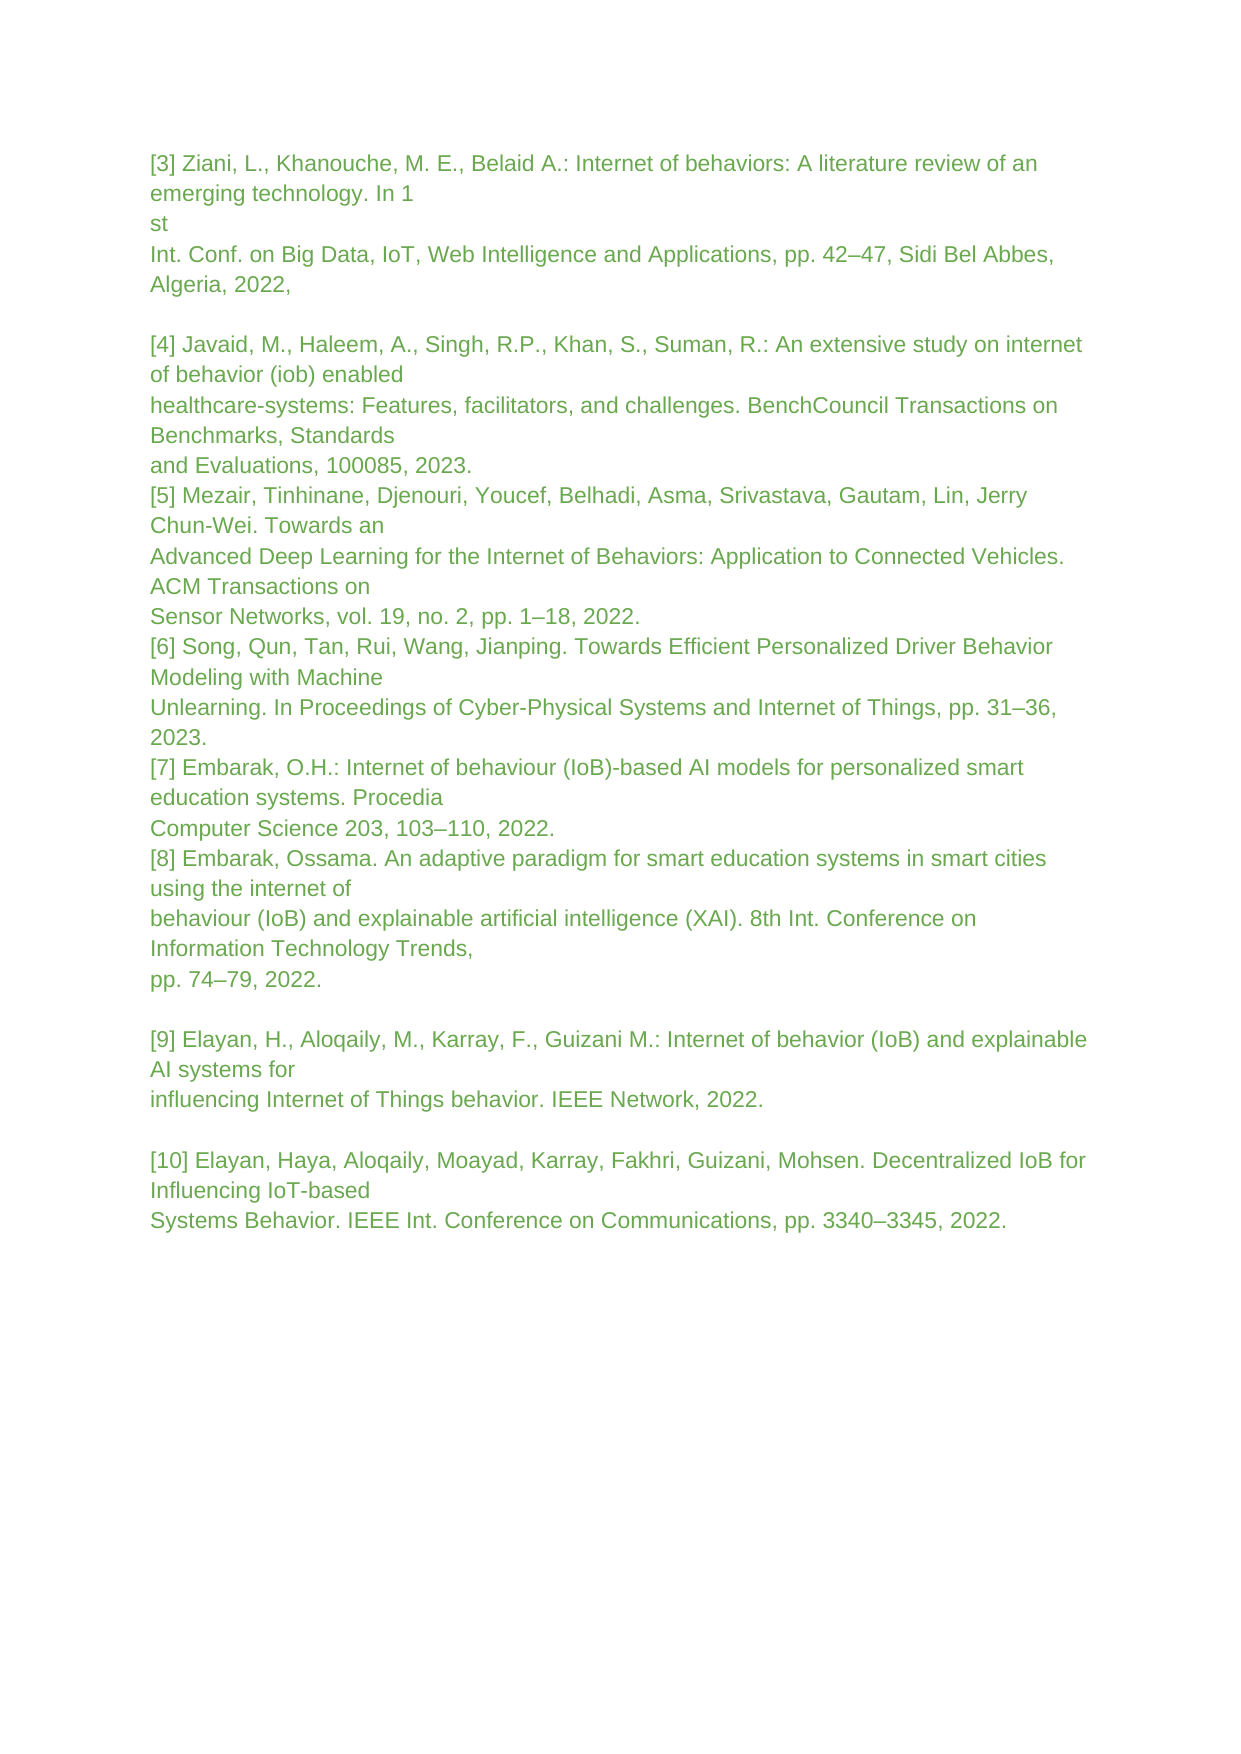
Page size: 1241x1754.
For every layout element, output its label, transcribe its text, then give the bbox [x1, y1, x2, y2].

text [7] Embarak, O.H.: Internet of behaviour (IoB)-based AI models for personalized smart education systems. Procedia [150, 754, 1090, 811]
text behaviour (IoB) and explainable artificial intelligence (XAI). 8th Int. Conference on Information Technology Trends, [150, 905, 1090, 962]
text influencing Internet of Things behavior. IEEE Network, 2022. [150, 1086, 1090, 1113]
text Computer Science 203, 103–110, 2022. [150, 814, 1090, 841]
text [9] Elayan, H., Aloqaily, M., Karray, F., Guizani M.: Internet of behavior (IoB) and explainable AI systems for [150, 1026, 1090, 1083]
text Unlearning. In Proceedings of Cyber-Physical Systems and Internet of Things, pp. 31–36, 2023. [150, 694, 1090, 750]
text [3] Ziani, L., Khanouche, M. E., Belaid A.: Internet of behaviors: A literature review of an emerging technology. In 1 [150, 150, 1090, 207]
text and Evaluations, 100085, 2023. [150, 452, 1090, 478]
text [4] Javaid, M., Haleem, A., Singh, R.P., Khan, S., Suman, R.: An extensive study on internet of behavior (iob) enabled [150, 331, 1090, 388]
text pp. 74–79, 2022. [150, 966, 1090, 992]
text healthcare-systems: Features, facilitators, and challenges. BenchCouncil Transactions on Benchmarks, Standards [150, 392, 1090, 448]
text [10] Elayan, Haya, Aloqaily, Moayad, Karray, Fakhri, Guizani, Mohsen. Decentralized IoB for Influencing IoT-based [150, 1147, 1090, 1203]
text Sensor Networks, vol. 19, no. 2, pp. 1–18, 2022. [150, 603, 1090, 629]
text Int. Conf. on Big Data, IoT, Web Intelligence and Applications, pp. 42–47, Sidi Bel Abbes, Algeria, 2022, [150, 241, 1090, 297]
text [6] Song, Qun, Tan, Rui, Wang, Jianping. Towards Efficient Personalized Driver Behavior Modeling with Machine [150, 633, 1090, 690]
text [5] Mezair, Tinhinane, Djenouri, Youcef, Belhadi, Asma, Srivastava, Gautam, Lin, Jerry Chun-Wei. Towards an [150, 482, 1090, 539]
text Systems Behavior. IEEE Int. Conference on Communications, pp. 3340–3345, 2022. [150, 1207, 1090, 1234]
text [8] Embarak, Ossama. An adaptive paradigm for smart education systems in smart cities using the internet of [150, 845, 1090, 901]
text Advanced Deep Learning for the Internet of Behaviors: Application to Connected Vehicles. ACM Transactions on [150, 543, 1090, 599]
text st [150, 210, 1090, 237]
